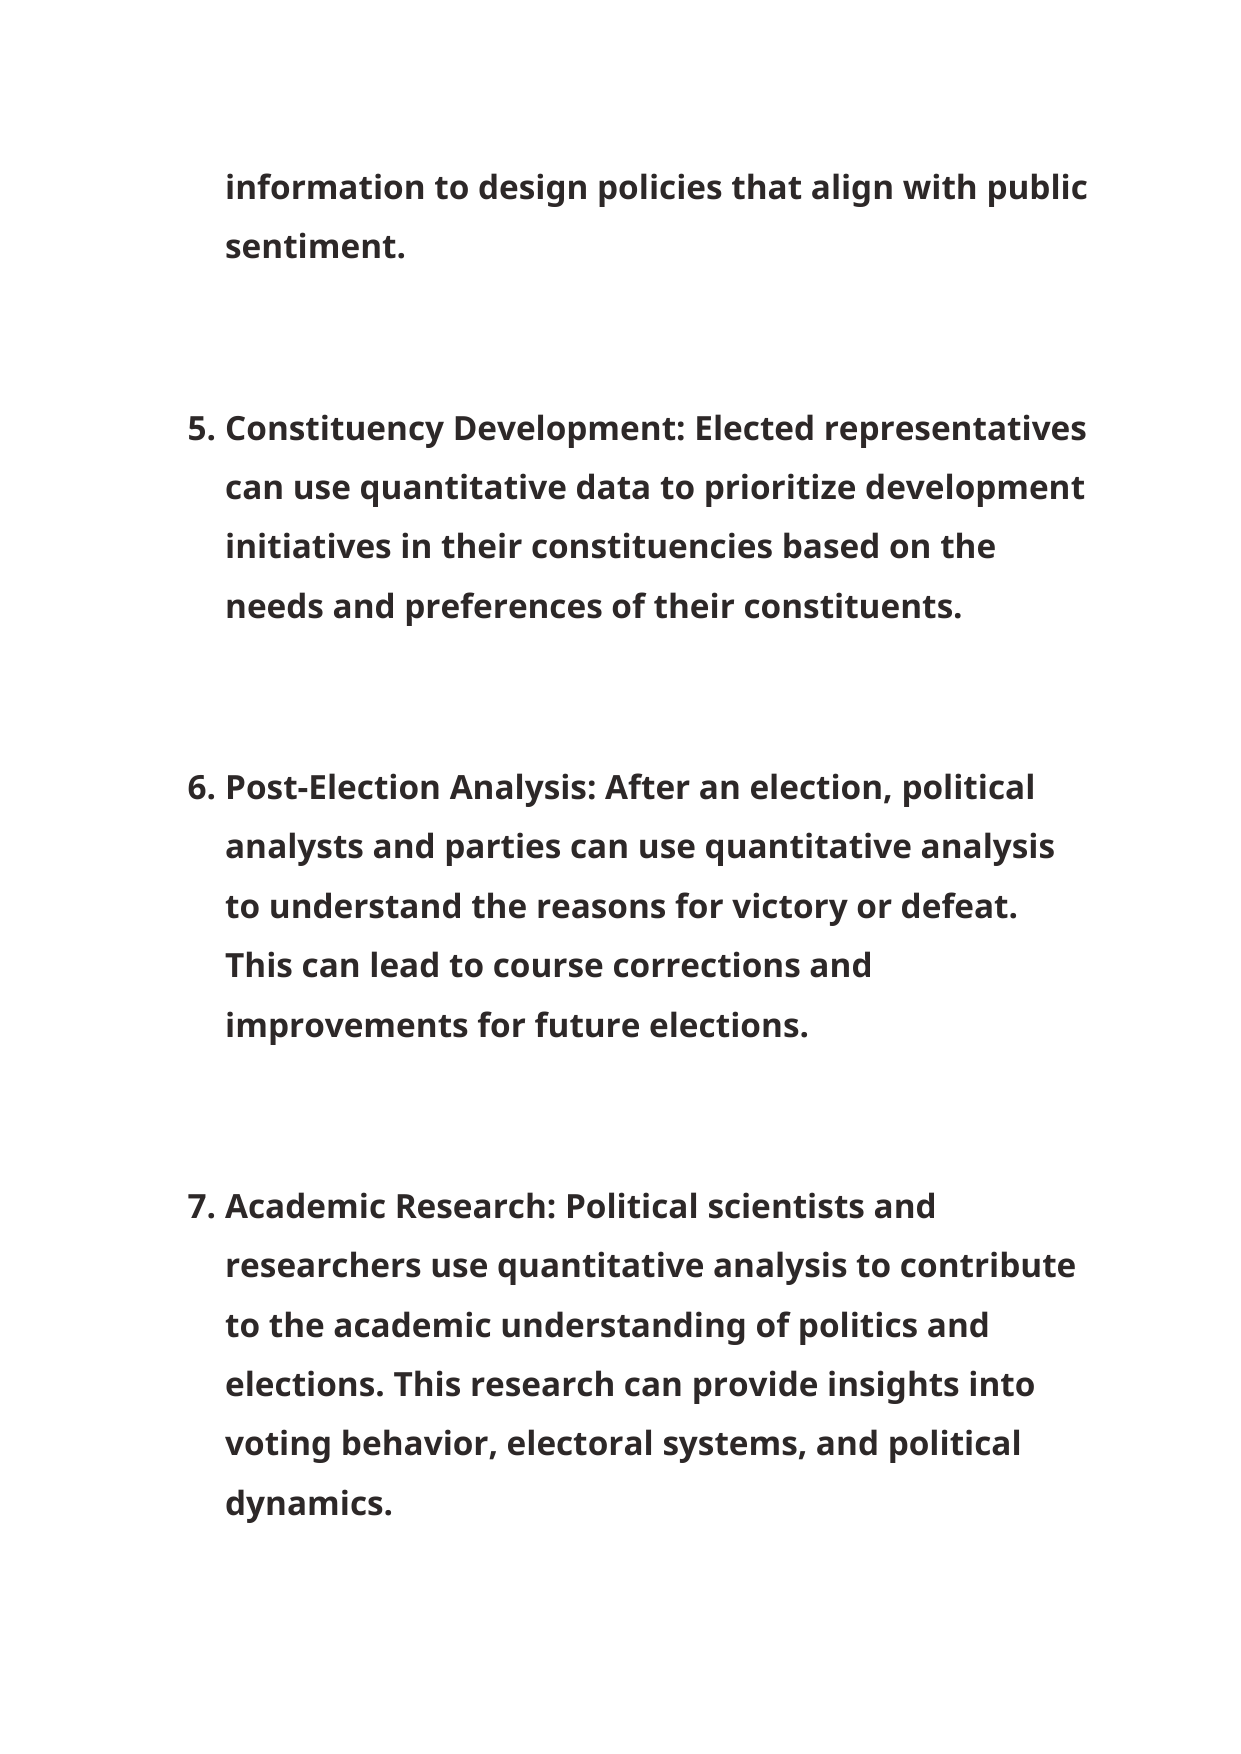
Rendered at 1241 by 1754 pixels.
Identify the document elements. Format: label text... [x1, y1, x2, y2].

list Post-Election Analysis: After an election, political analysts and parties can use quantitative analysis to understand the reasons for victory or defeat. This can lead to course corrections and improvements for future elections. [187, 750, 1090, 1047]
list Constituency Development: Elected representatives can use quantitative data to prioritize development initiatives in their constituencies based on the needs and preferences of their constituents. [187, 391, 1090, 628]
list Academic Research: Political scientists and researchers use quantitative analysis to contribute to the academic understanding of politics and elections. This research can provide insights into voting behavior, electoral systems, and political dynamics. [187, 1169, 1090, 1525]
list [187, 150, 1090, 269]
